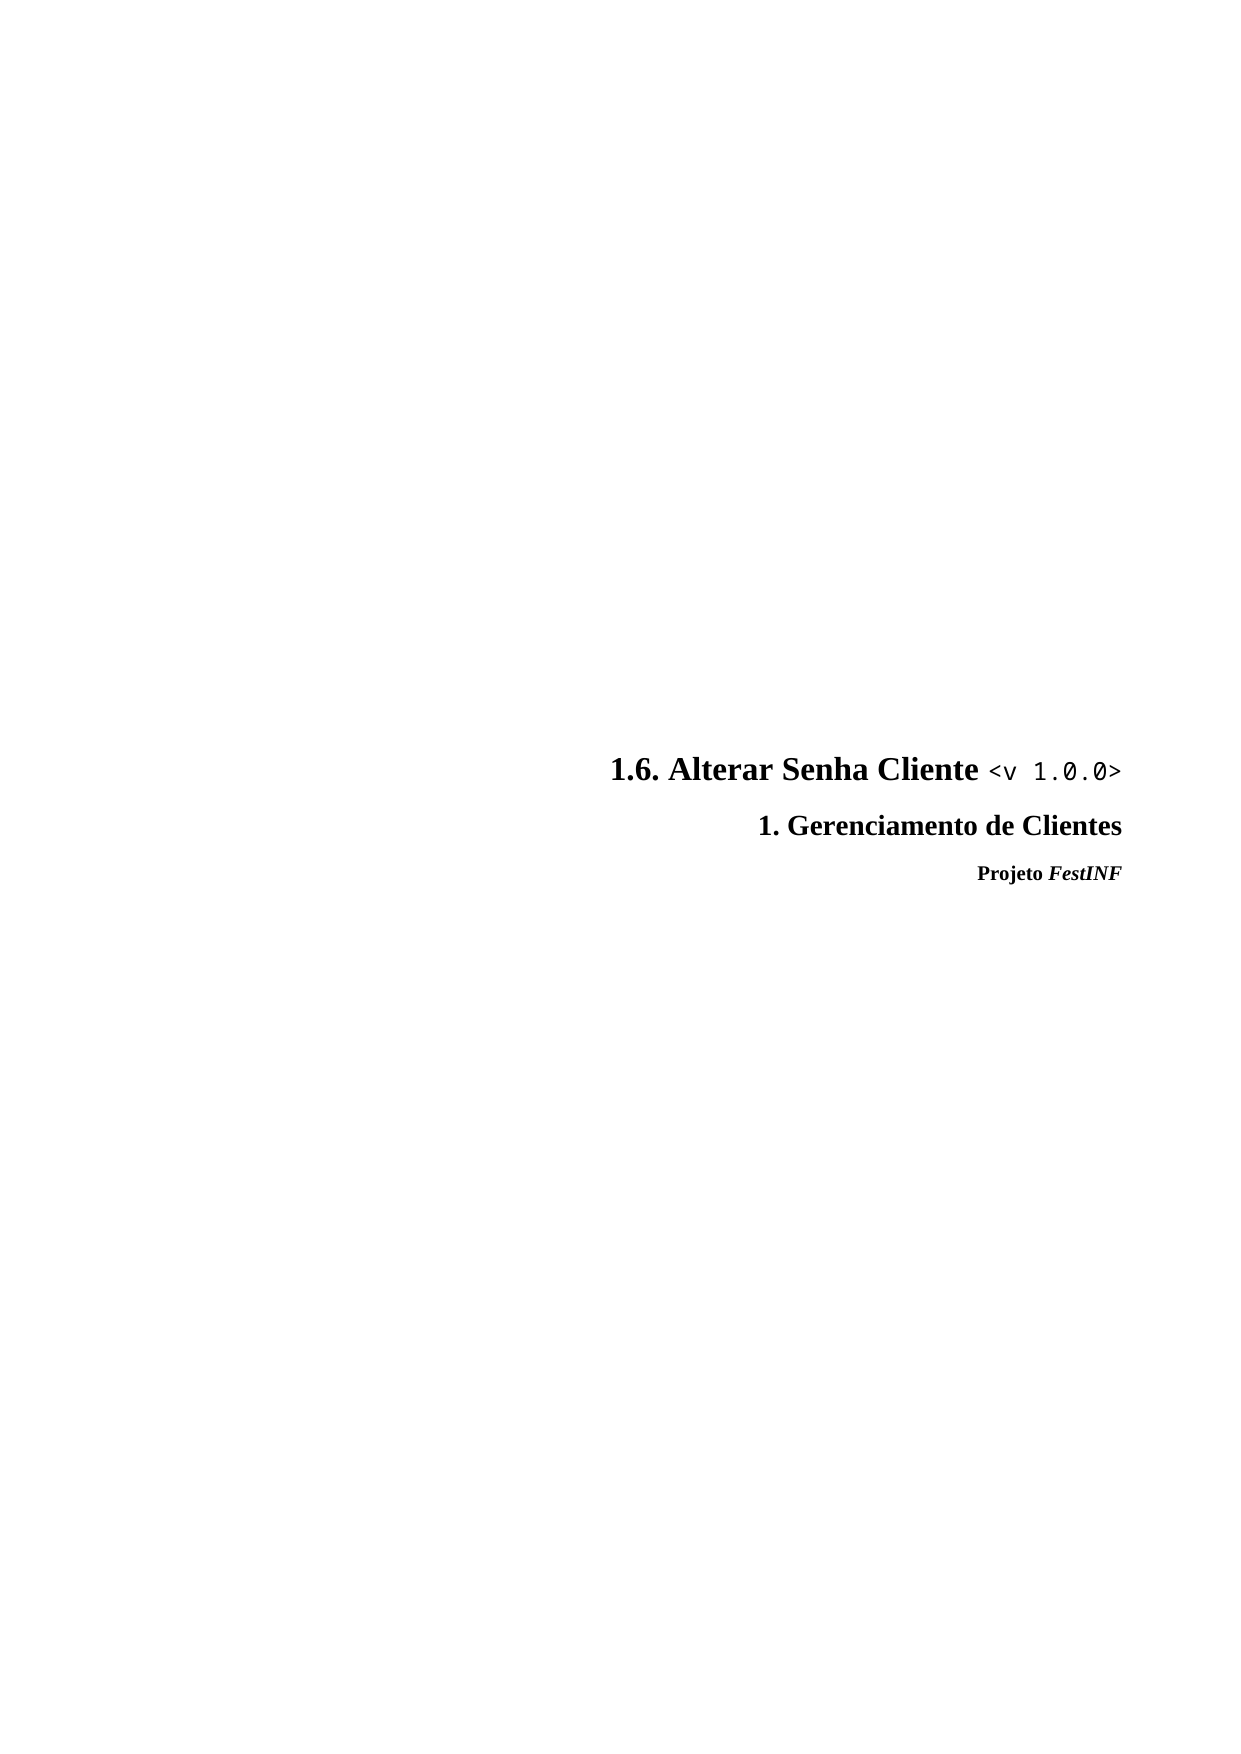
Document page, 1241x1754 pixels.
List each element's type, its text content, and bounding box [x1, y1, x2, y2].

text 1.6. Alterar Senha Cliente <v 1.0.0> [177, 750, 1122, 788]
text 1. Gerenciamento de Clientes [177, 808, 1122, 841]
text Projeto FestINF [177, 861, 1122, 885]
